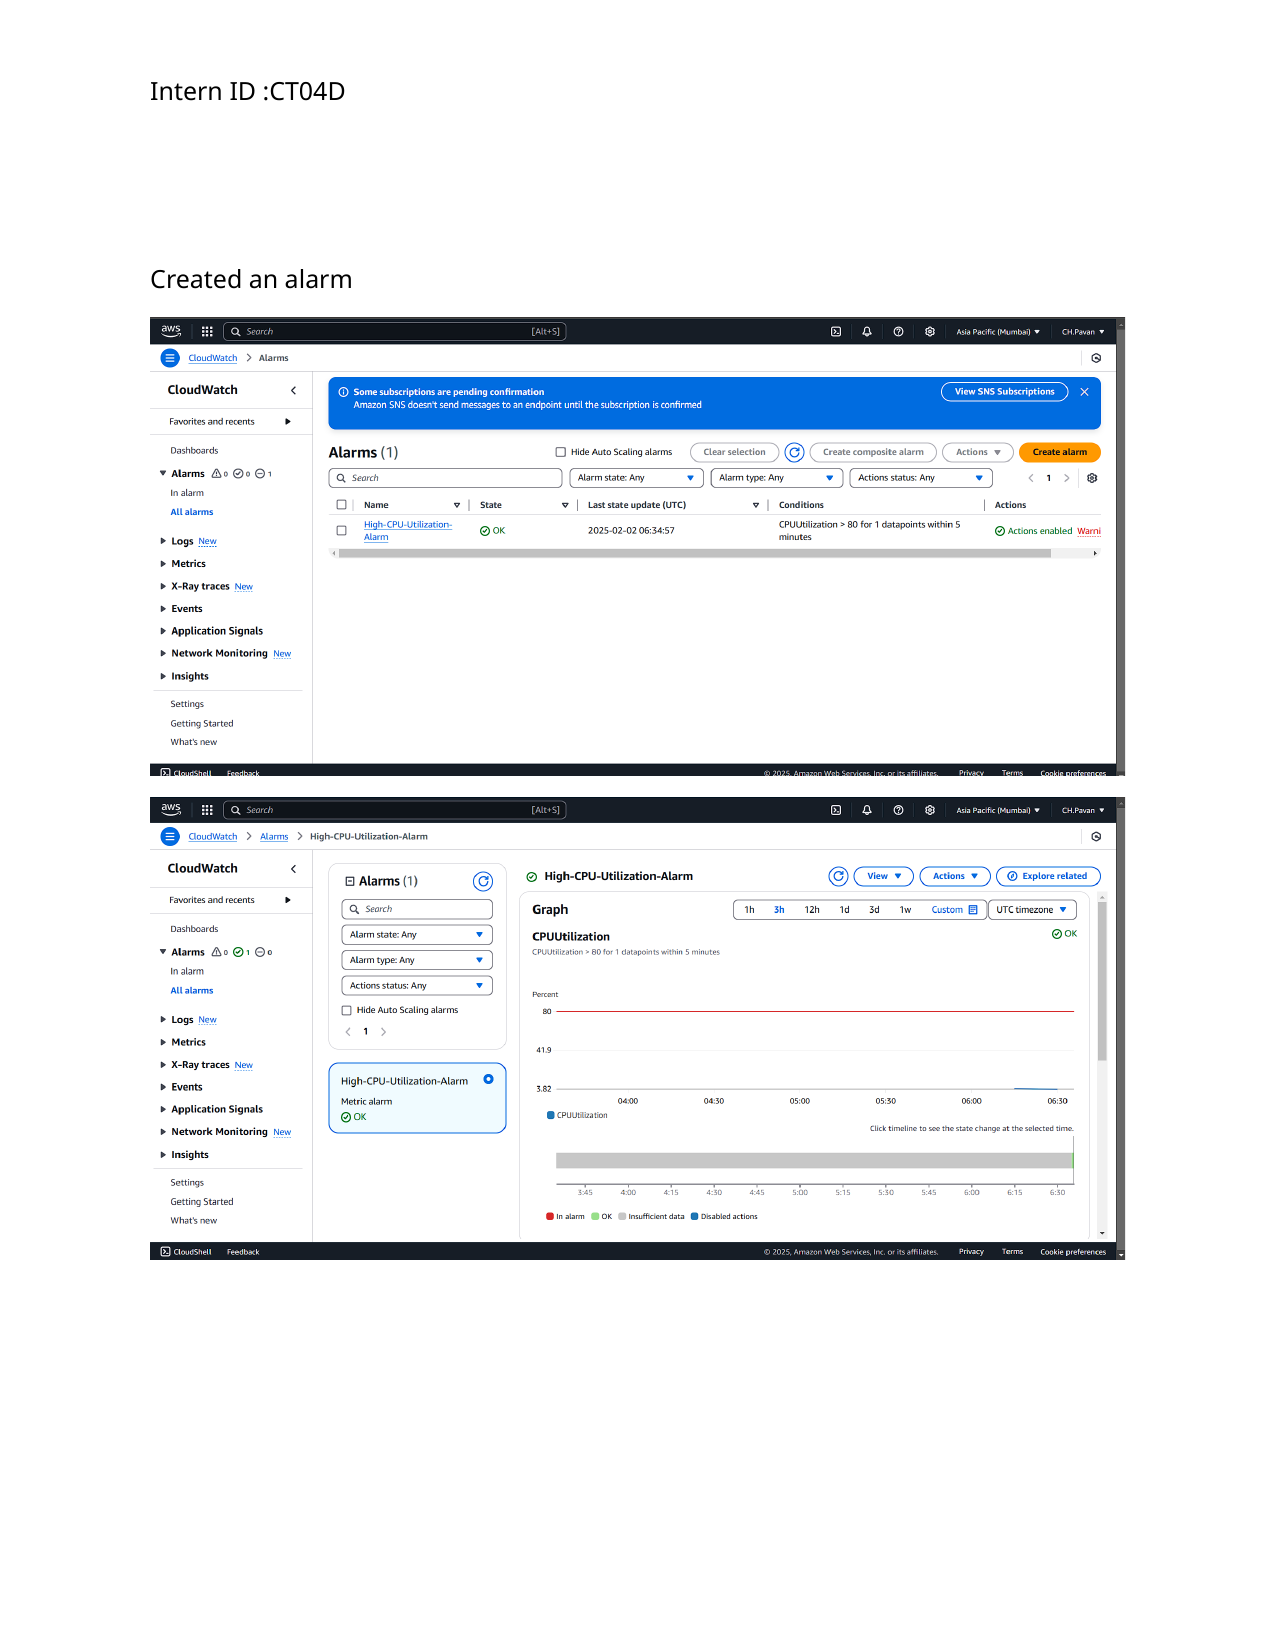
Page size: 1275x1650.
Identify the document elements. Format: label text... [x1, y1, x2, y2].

text Created an alarm [150, 262, 1125, 296]
picture [150, 317, 1125, 776]
picture [150, 797, 1125, 1260]
